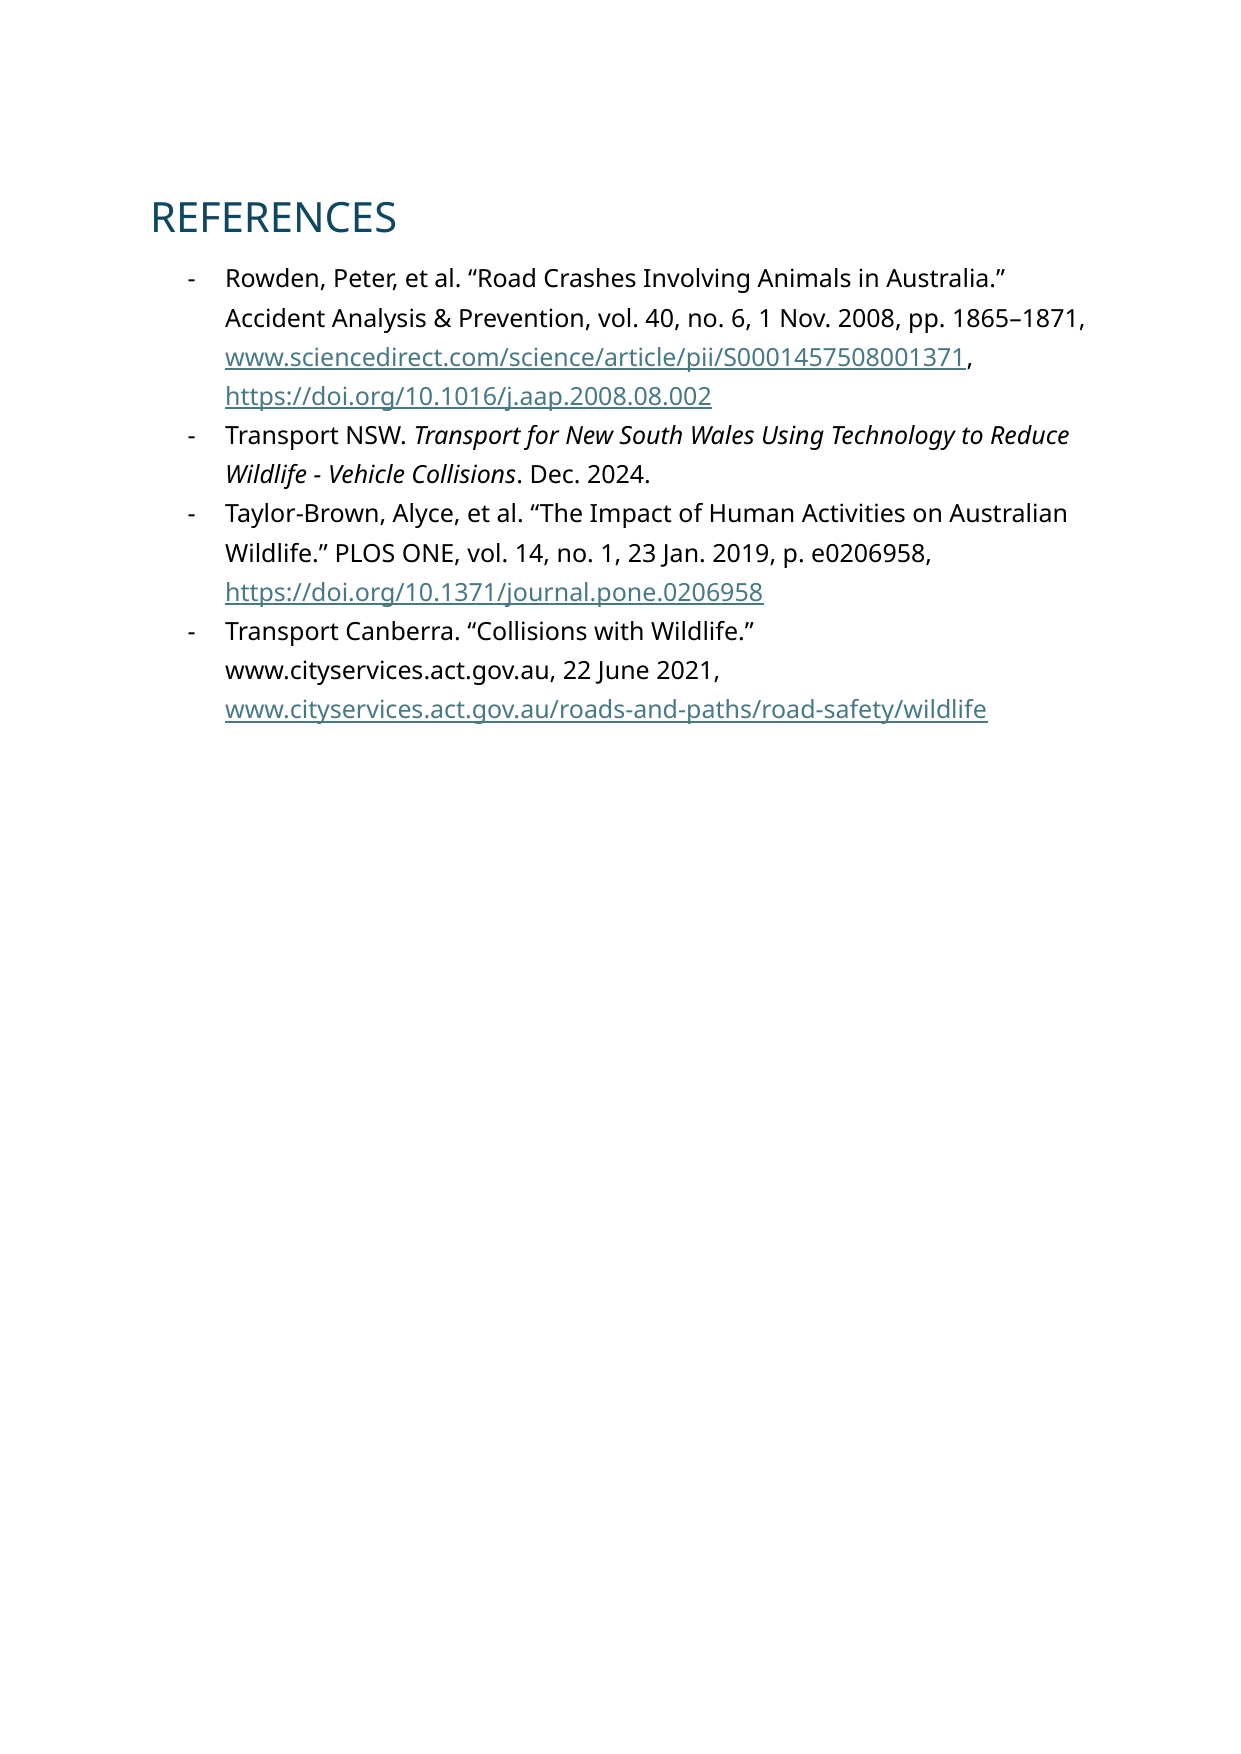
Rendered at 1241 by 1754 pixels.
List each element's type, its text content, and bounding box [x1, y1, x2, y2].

list Transport Canberra. “Collisions with Wildlife.” www.cityservices.act.gov.au, 22 June 2021, www.cityservices.act.gov.au/roads-and-paths/road-safety/wildlife [187, 613, 1090, 726]
subtitle REFERENCES [150, 187, 1090, 244]
list Rowden, Peter, et al. “Road Crashes Involving Animals in Australia.” Accident Analysis & Prevention, vol. 40, no. 6, 1 Nov. 2008, pp. 1865–1871, www.sciencedirect.com/science/article/pii/S0001457508001371, https://doi.org/10.1016/j.aap.2008.08.002 [187, 261, 1090, 413]
list Taylor-Brown, Alyce, et al. “The Impact of Human Activities on Australian Wildlife.” PLOS ONE, vol. 14, no. 1, 23 Jan. 2019, p. e0206958, https://doi.org/10.1371/journal.pone.0206958 [187, 496, 1090, 608]
list Transport NSW. Transport for New South Wales Using Technology to Reduce Wildlife - Vehicle Collisions. Dec. 2024. [187, 418, 1090, 491]
